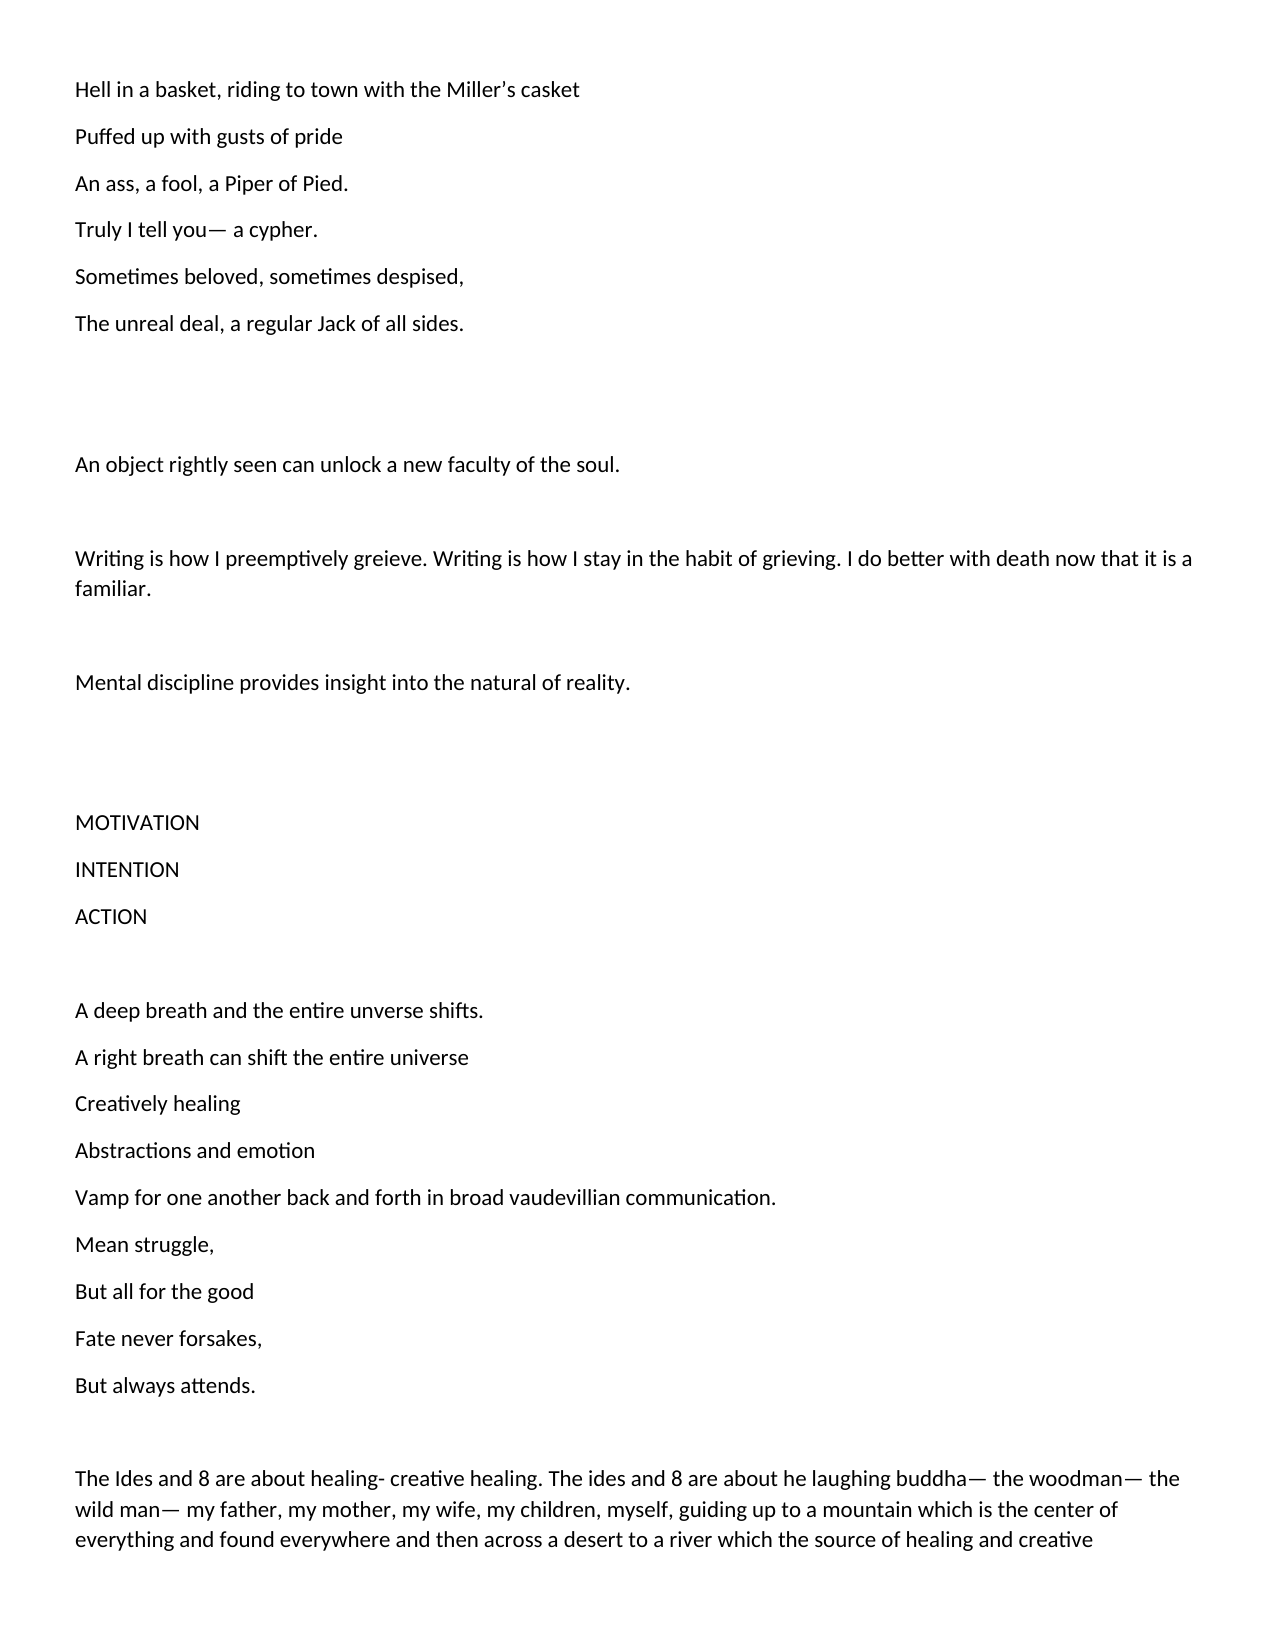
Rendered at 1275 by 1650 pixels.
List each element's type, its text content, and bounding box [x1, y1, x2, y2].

text A deep breath and the entire unverse shifts. [75, 996, 1200, 1024]
text Sometimes beloved, sometimes despised, [75, 262, 1200, 291]
text ACTION [75, 902, 1200, 930]
text Vamp for one another back and forth in broad vaudevillian communication. [75, 1183, 1200, 1211]
text But all for the good [75, 1277, 1200, 1305]
text Writing is how I preemptively greieve. Writing is how I stay in the habit of grieving. I do better with death now that it is a familiar. [75, 544, 1200, 602]
text Abstractions and emotion [75, 1136, 1200, 1164]
text Puffed up with gusts of pride [75, 122, 1200, 150]
text Hell in a basket, riding to town with the Miller’s casket [75, 75, 1200, 103]
text Creatively healing [75, 1089, 1200, 1118]
text The unreal deal, a regular Jack of all sides. [75, 309, 1200, 337]
text But always attends. [75, 1371, 1200, 1399]
text Truly I tell you— a cypher. [75, 216, 1200, 244]
text An object rightly seen can unlock a new faculty of the soul. [75, 450, 1200, 478]
text MOTIVATION [75, 808, 1200, 836]
text Mean struggle, [75, 1230, 1200, 1258]
text A right breath can shift the entire universe [75, 1043, 1200, 1071]
text An ass, a fool, a Piper of Pied. [75, 169, 1200, 197]
text INTENTION [75, 855, 1200, 883]
text Mental discipline provides insight into the natural of reality. [75, 668, 1200, 696]
text Fate never forsakes, [75, 1324, 1200, 1352]
